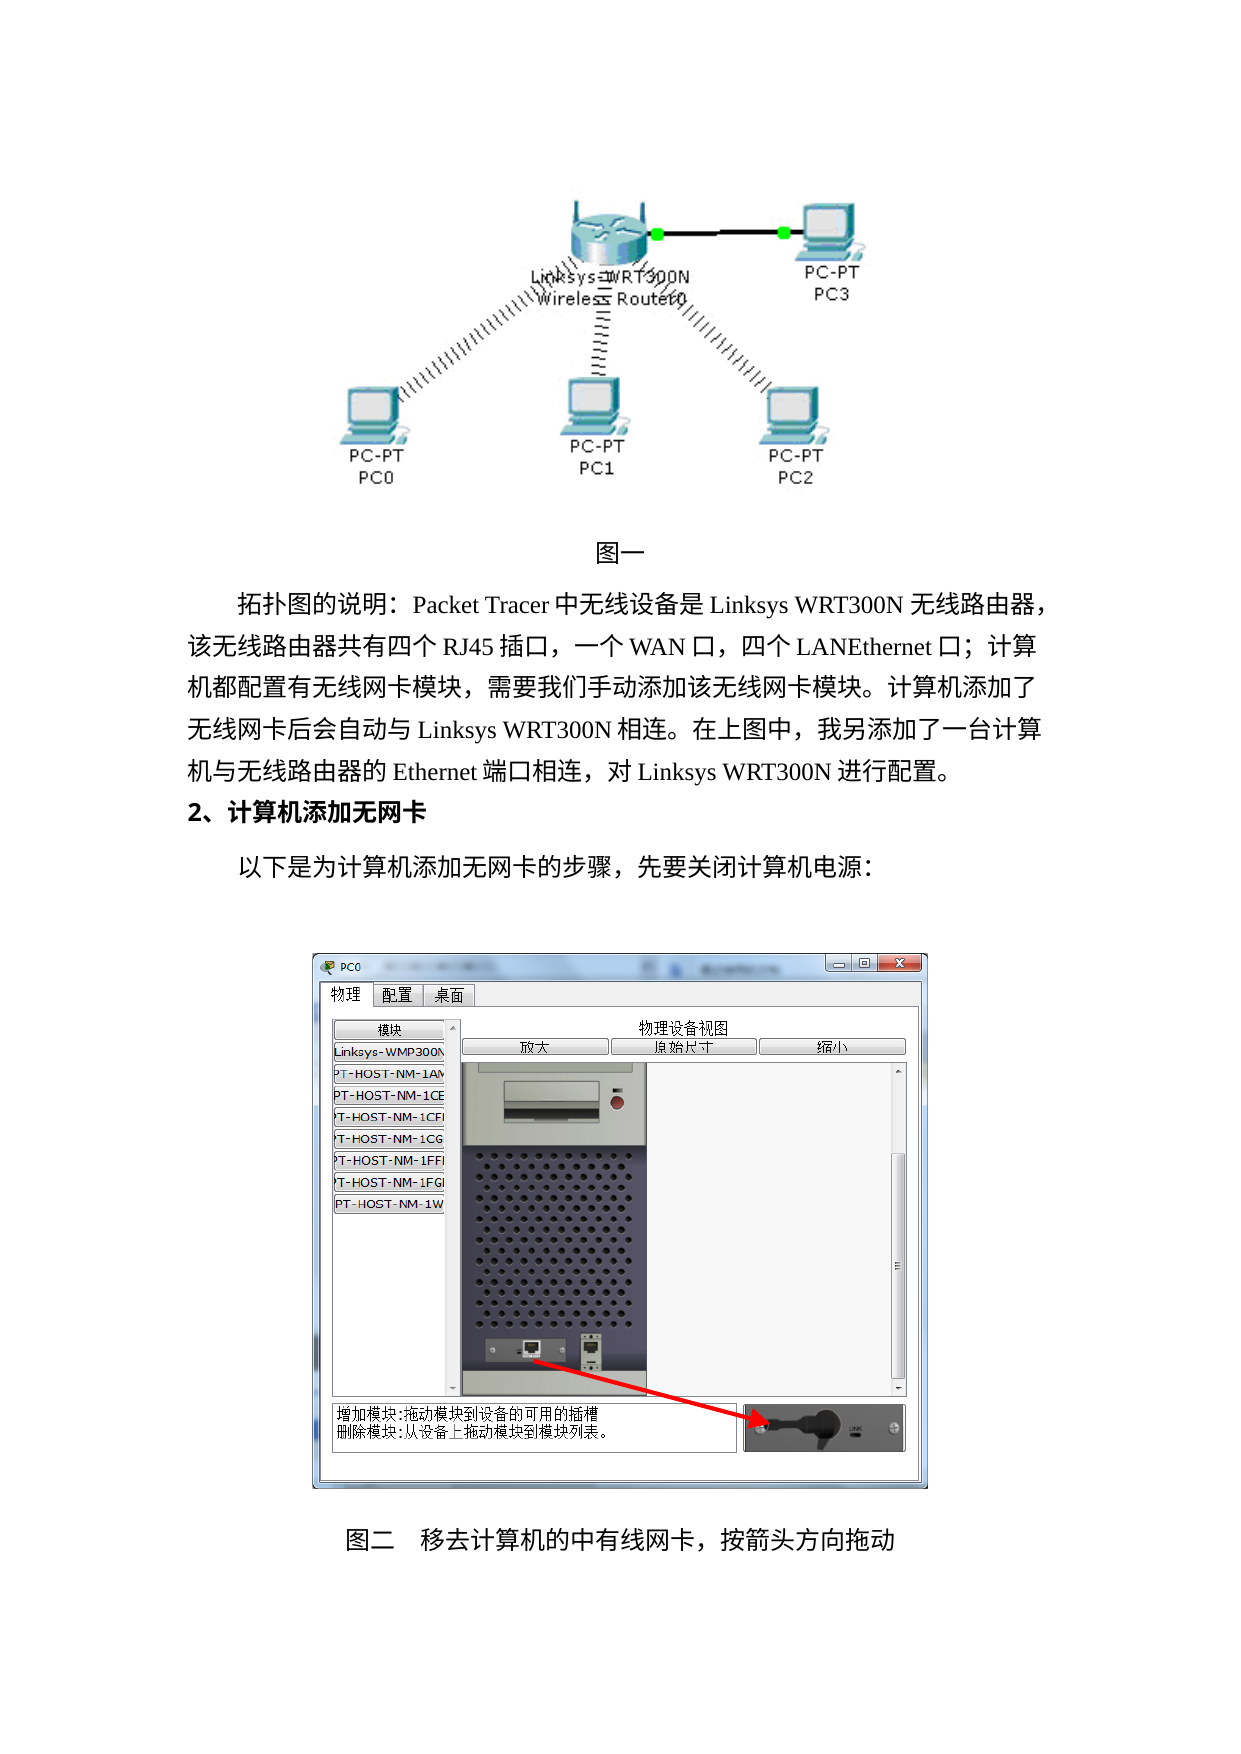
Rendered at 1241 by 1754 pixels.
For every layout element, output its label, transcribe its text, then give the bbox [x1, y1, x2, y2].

picture [296, 161, 944, 506]
text 2、计算机添加无网卡 [187, 793, 1053, 829]
picture [312, 953, 928, 1489]
text 以下是为计算机添加无网卡的步骤，先要关闭计算机电源： [187, 847, 1053, 883]
text 拓扑图的说明：Packet Tracer中无线设备是Linksys WRT300N 无线路由器，该无线路由器共有四个RJ45插口，一个WAN口，四个LANEthernet口；计算机都配置有无线网卡模块，需要我们手动添加该无线网卡模块。计算机添加了无线网卡后会自动与Linksys WRT300N相连。在上图中，我另添加了一台计算机与无线路由器的Ethernet端口相连，对Linksys WRT300N进行配置。 [187, 584, 1053, 787]
